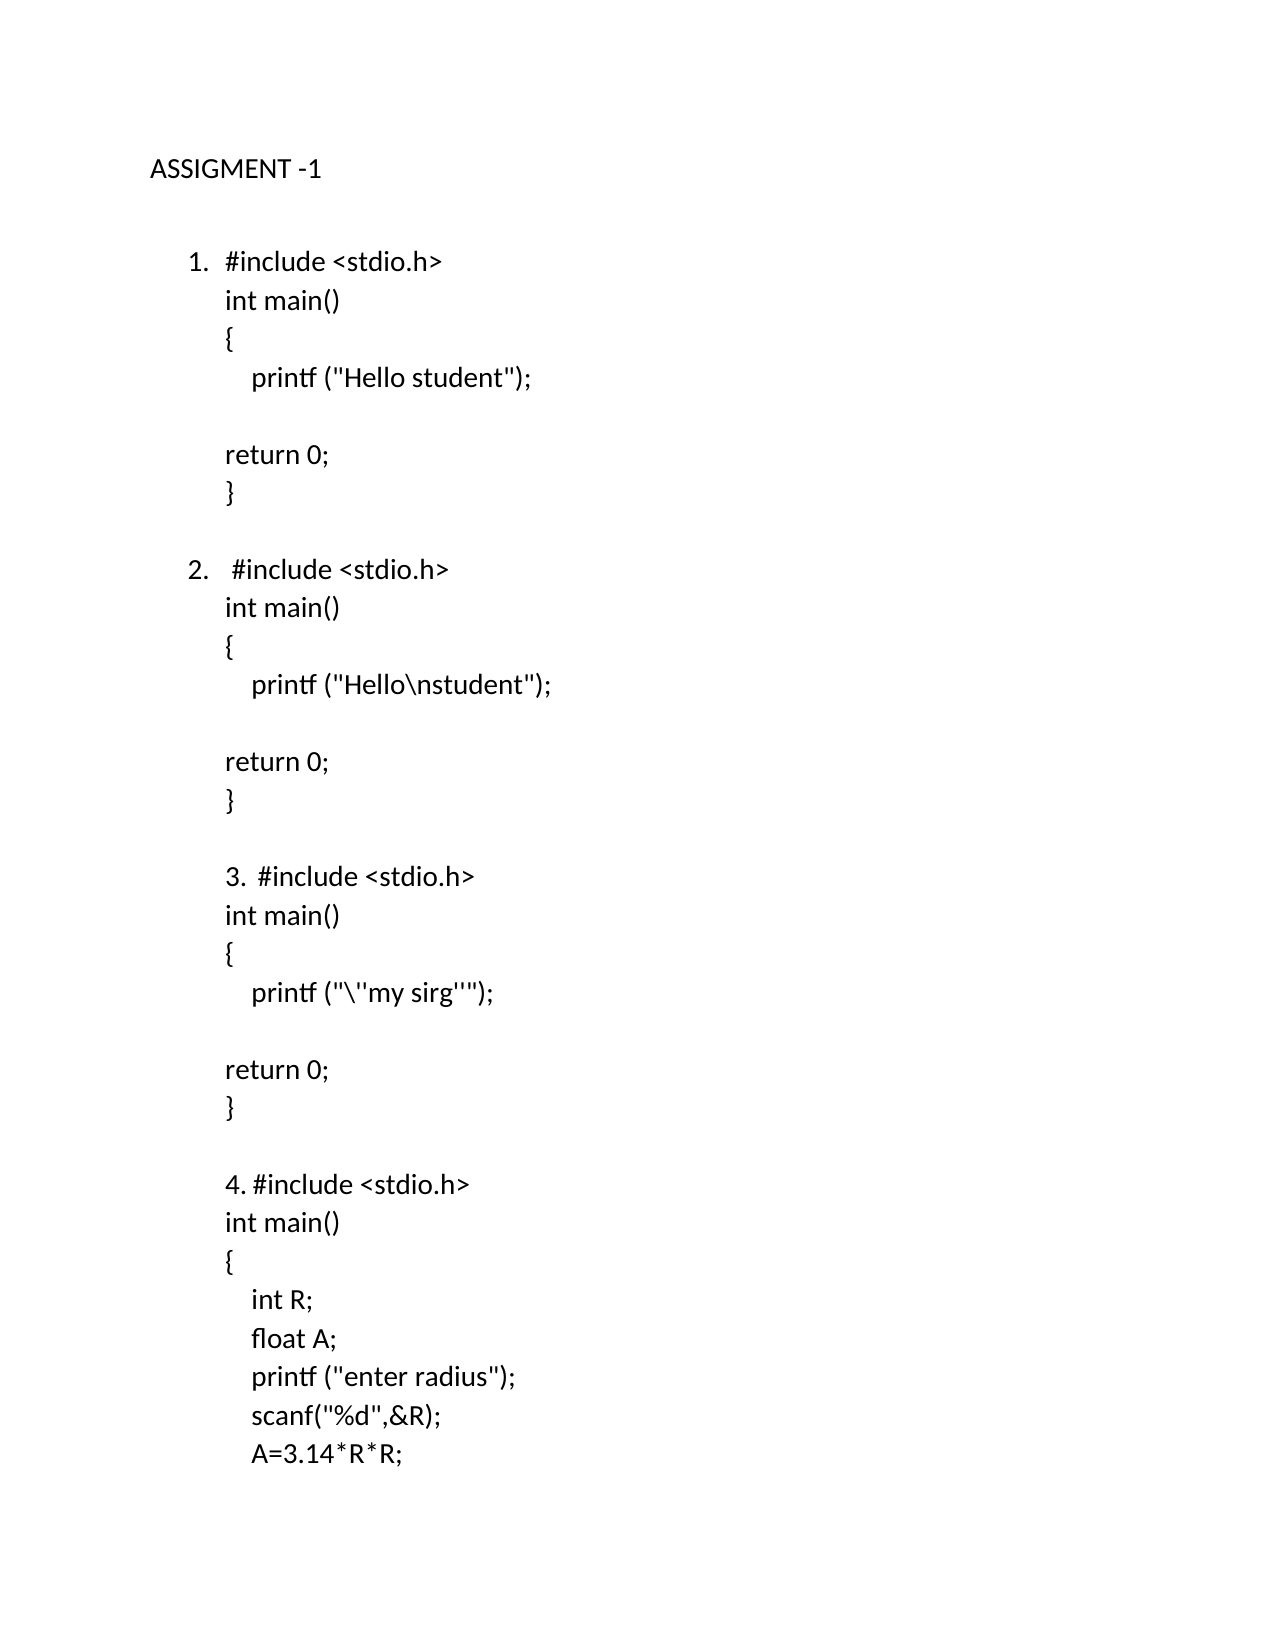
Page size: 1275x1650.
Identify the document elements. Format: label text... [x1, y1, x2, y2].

list return 0; [225, 436, 1125, 471]
list #include <stdio.h> [187, 243, 1125, 279]
list } [225, 1089, 1125, 1125]
list printf ("enter radius"); [225, 1358, 1125, 1394]
list int main() [225, 282, 1125, 318]
list printf ("Hello\nstudent"); [225, 666, 1125, 702]
list return 0; [225, 1051, 1125, 1086]
list 4. #include <stdio.h> [225, 1166, 1125, 1202]
list } [225, 782, 1125, 817]
list { [225, 935, 1125, 971]
list 3. #include <stdio.h> [225, 858, 1125, 894]
text ASSIGMENT -1 [150, 150, 1125, 186]
list A=3.14*R*R; [225, 1435, 1125, 1471]
list { [225, 628, 1125, 663]
list { [225, 320, 1125, 356]
list return 0; [225, 743, 1125, 779]
list { [225, 1243, 1125, 1278]
list int main() [225, 1204, 1125, 1240]
list printf ("\''my sirg''"); [225, 974, 1125, 1009]
list scanf("%d",&R); [225, 1397, 1125, 1432]
list printf ("Hello student"); [225, 359, 1125, 394]
list int R; [225, 1281, 1125, 1317]
list float A; [225, 1320, 1125, 1355]
list #include <stdio.h> [187, 551, 1125, 587]
list int main() [225, 897, 1125, 933]
list int main() [225, 589, 1125, 625]
list } [225, 474, 1125, 510]
